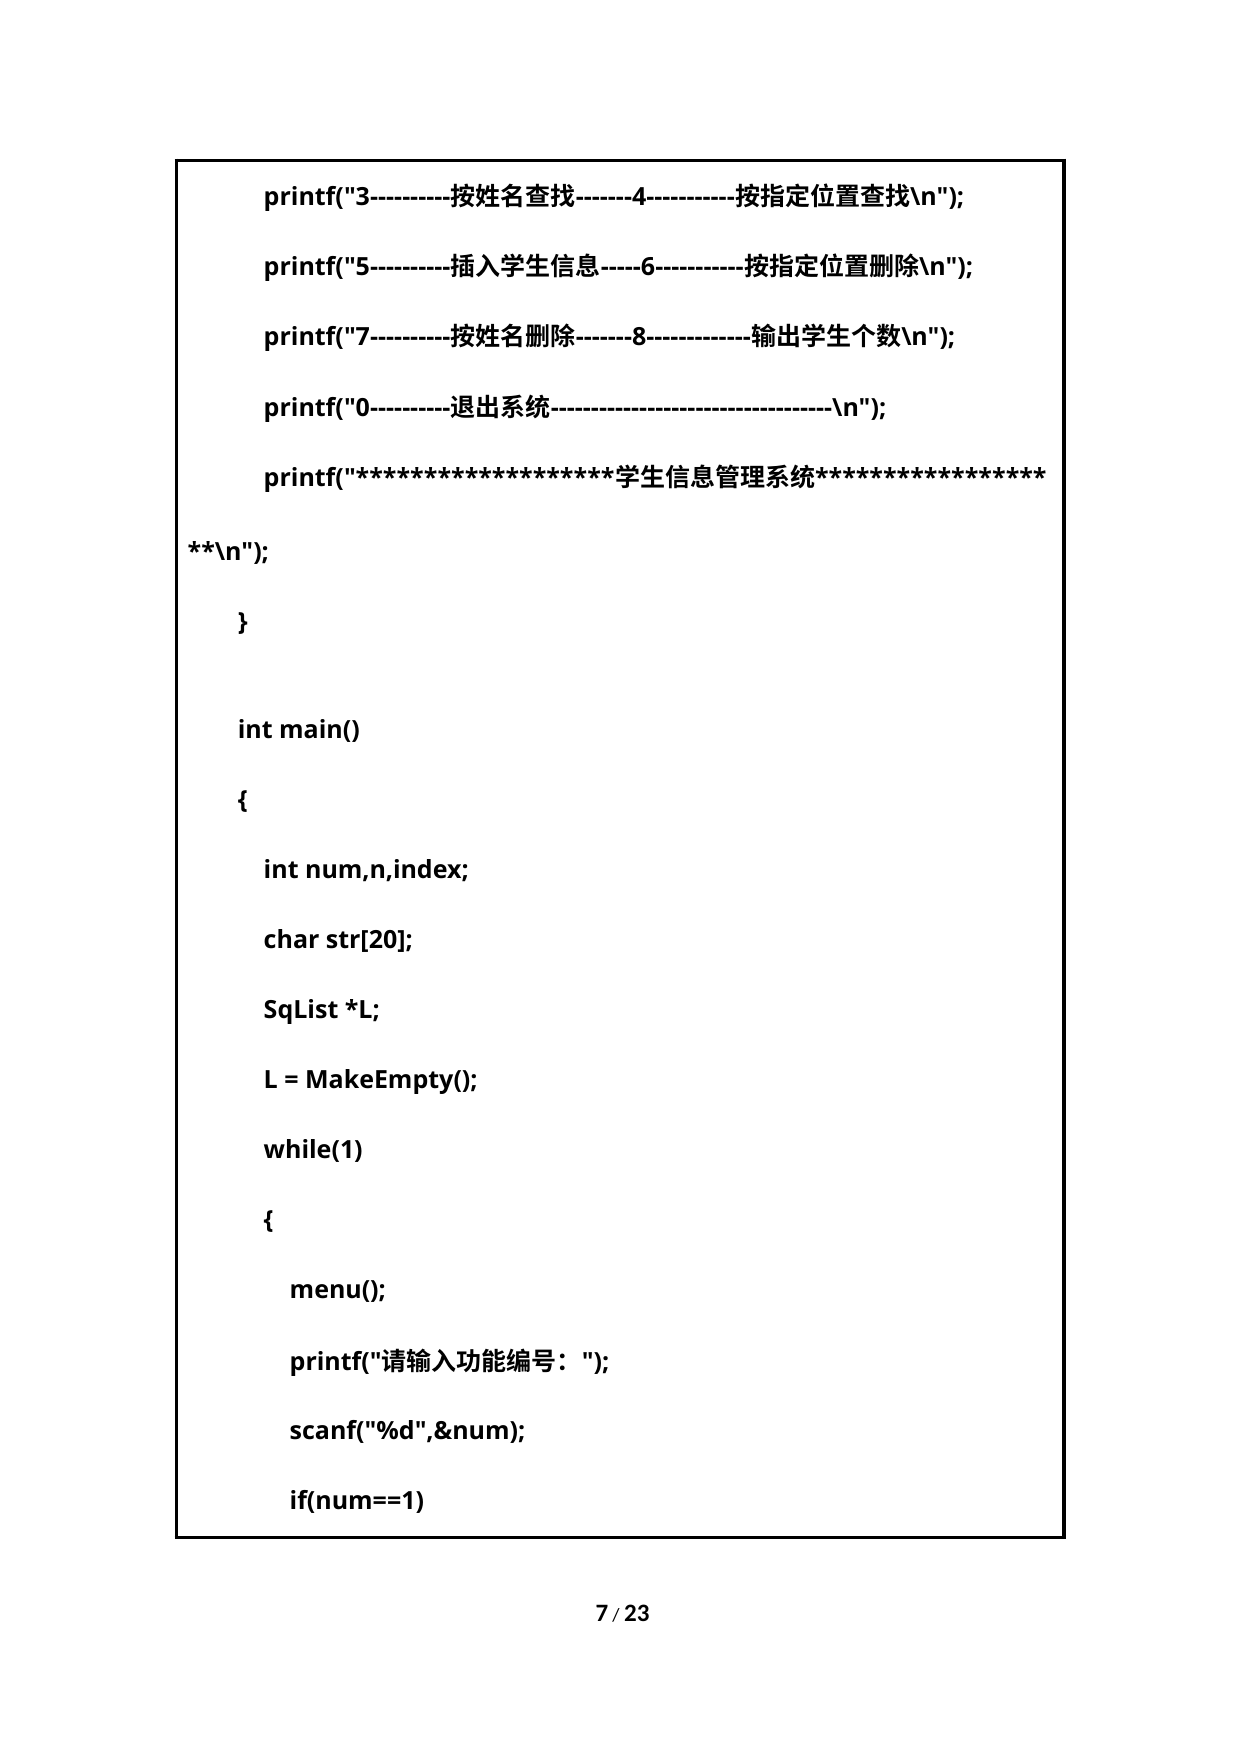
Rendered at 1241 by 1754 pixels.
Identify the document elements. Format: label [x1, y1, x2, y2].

table_header [178, 162, 1062, 1536]
